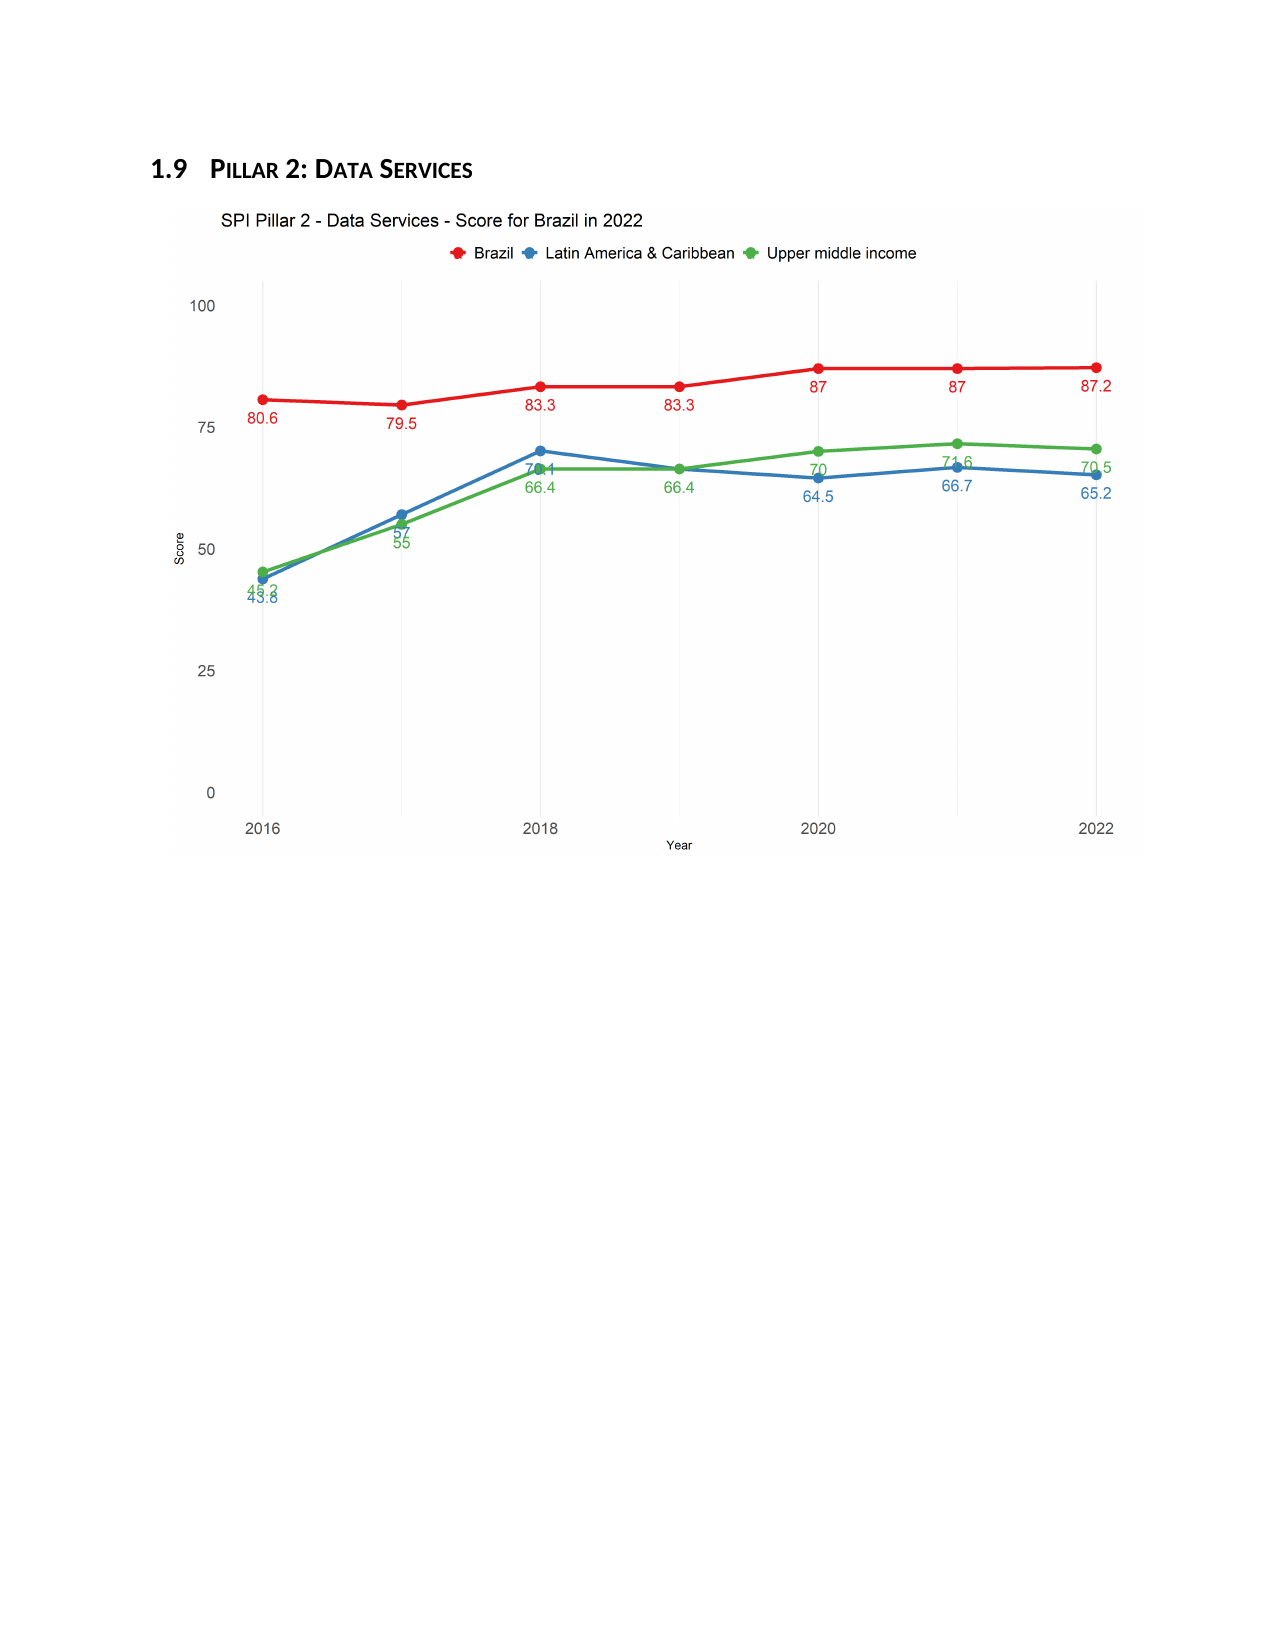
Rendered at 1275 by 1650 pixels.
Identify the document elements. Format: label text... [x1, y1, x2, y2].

subtitle Pillar 2: Data Services [150, 150, 1125, 186]
picture [168, 207, 1144, 858]
